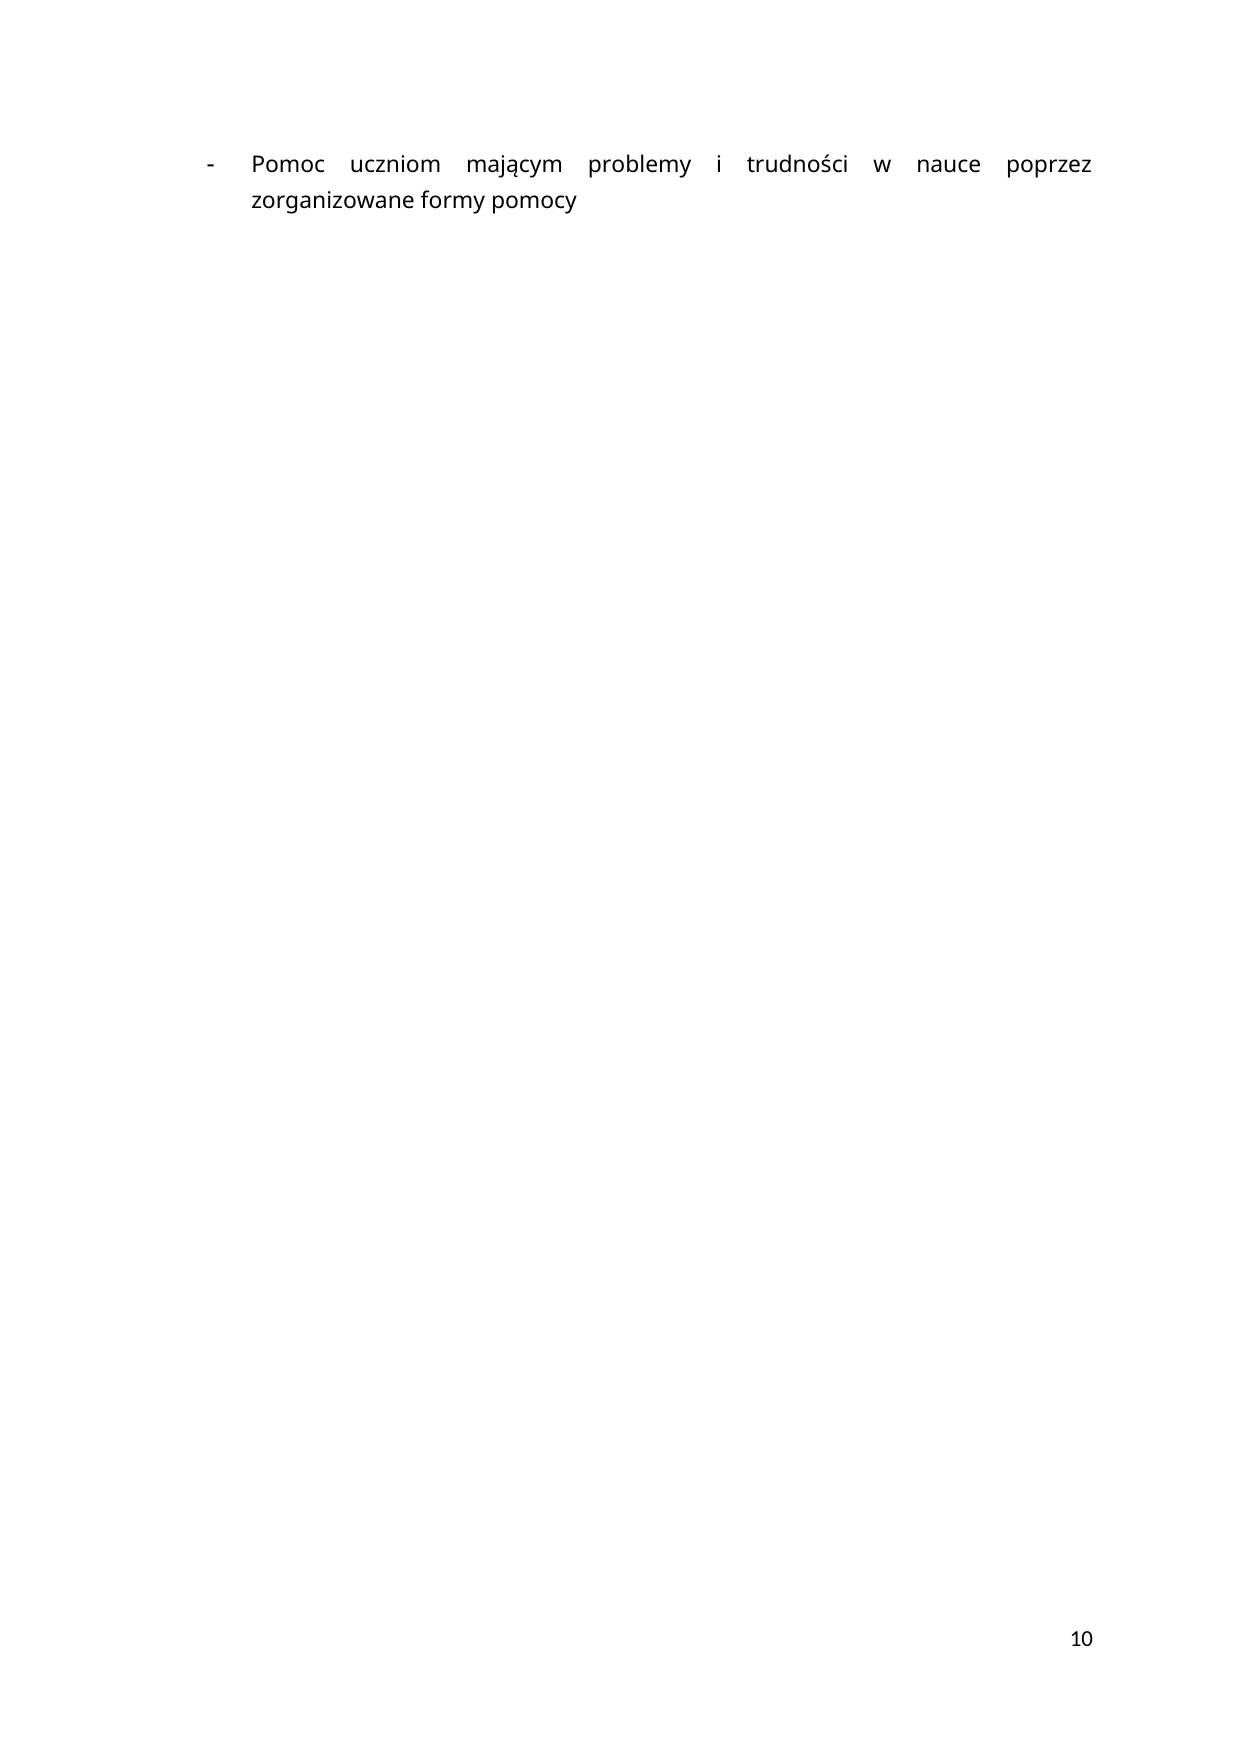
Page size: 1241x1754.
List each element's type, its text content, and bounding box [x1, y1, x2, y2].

list Pomoc uczniom mającym problemy i trudności w nauce poprzez zorganizowane formy pomocy [207, 148, 1093, 215]
